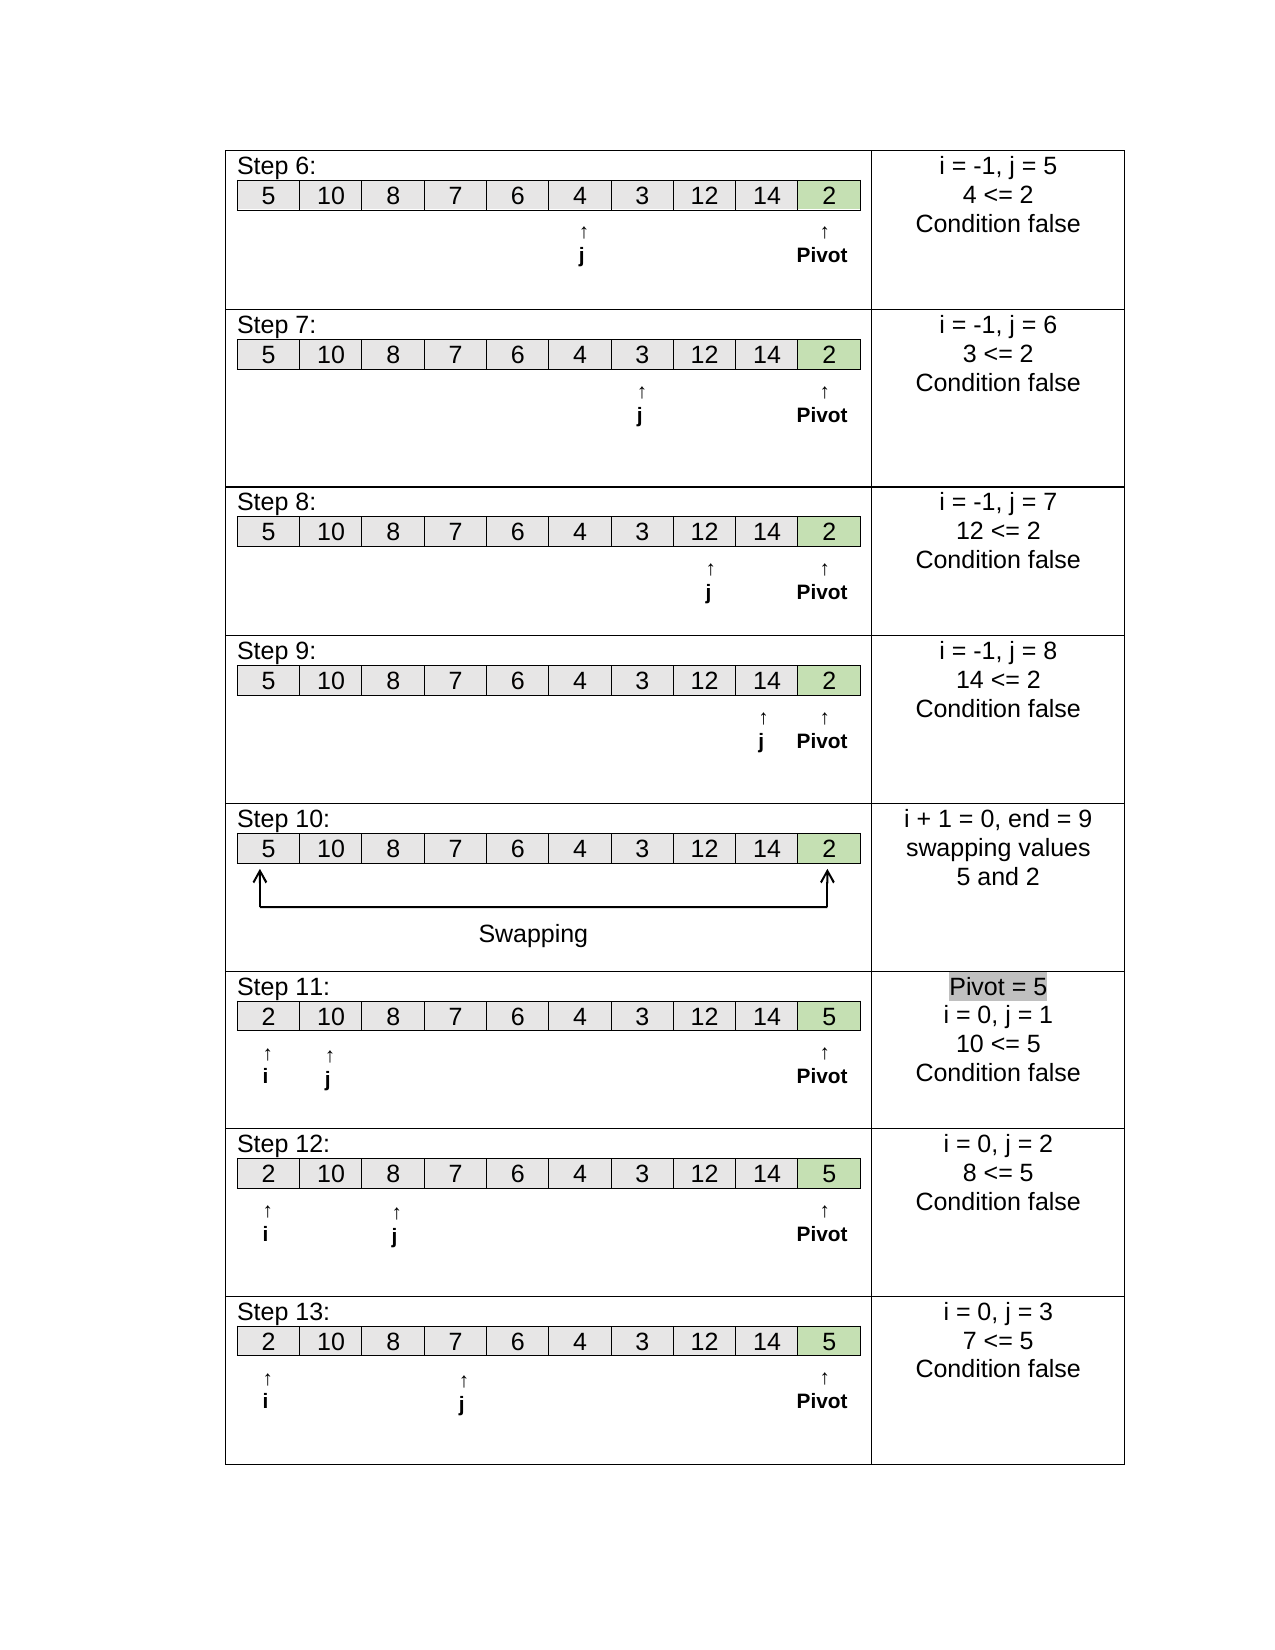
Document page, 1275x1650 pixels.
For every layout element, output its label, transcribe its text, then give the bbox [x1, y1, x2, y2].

table_cell i = 0, j = 3 7 <= 5 Condition false [872, 1297, 1124, 1463]
table_cell Step 8: [226, 488, 871, 635]
table_cell Step 6: [226, 151, 871, 309]
table_cell Step 9: [226, 636, 871, 803]
table_cell i = -1, j = 6 3 <= 2 Condition false [872, 310, 1124, 486]
table_cell Step 11: [226, 972, 871, 1128]
table_cell i = 0, j = 2 8 <= 5 Condition false [872, 1129, 1124, 1296]
table_cell i = -1, j = 8 14 <= 2 Condition false [872, 636, 1124, 803]
table_cell Pivot = 5 i = 0, j = 1 10 <= 5 Condition false [872, 972, 1124, 1128]
table_cell Step 10: [226, 804, 871, 971]
table_cell Step 12: [226, 1129, 871, 1296]
table_cell Step 13: [226, 1297, 871, 1463]
table_cell i = -1, j = 7 12 <= 2 Condition false [872, 488, 1124, 635]
table_cell i + 1 = 0, end = 9 swapping values 5 and 2 [872, 804, 1124, 971]
table_cell i = -1, j = 5 4 <= 2 Condition false [872, 151, 1124, 309]
table_cell Step 7: [226, 310, 871, 486]
